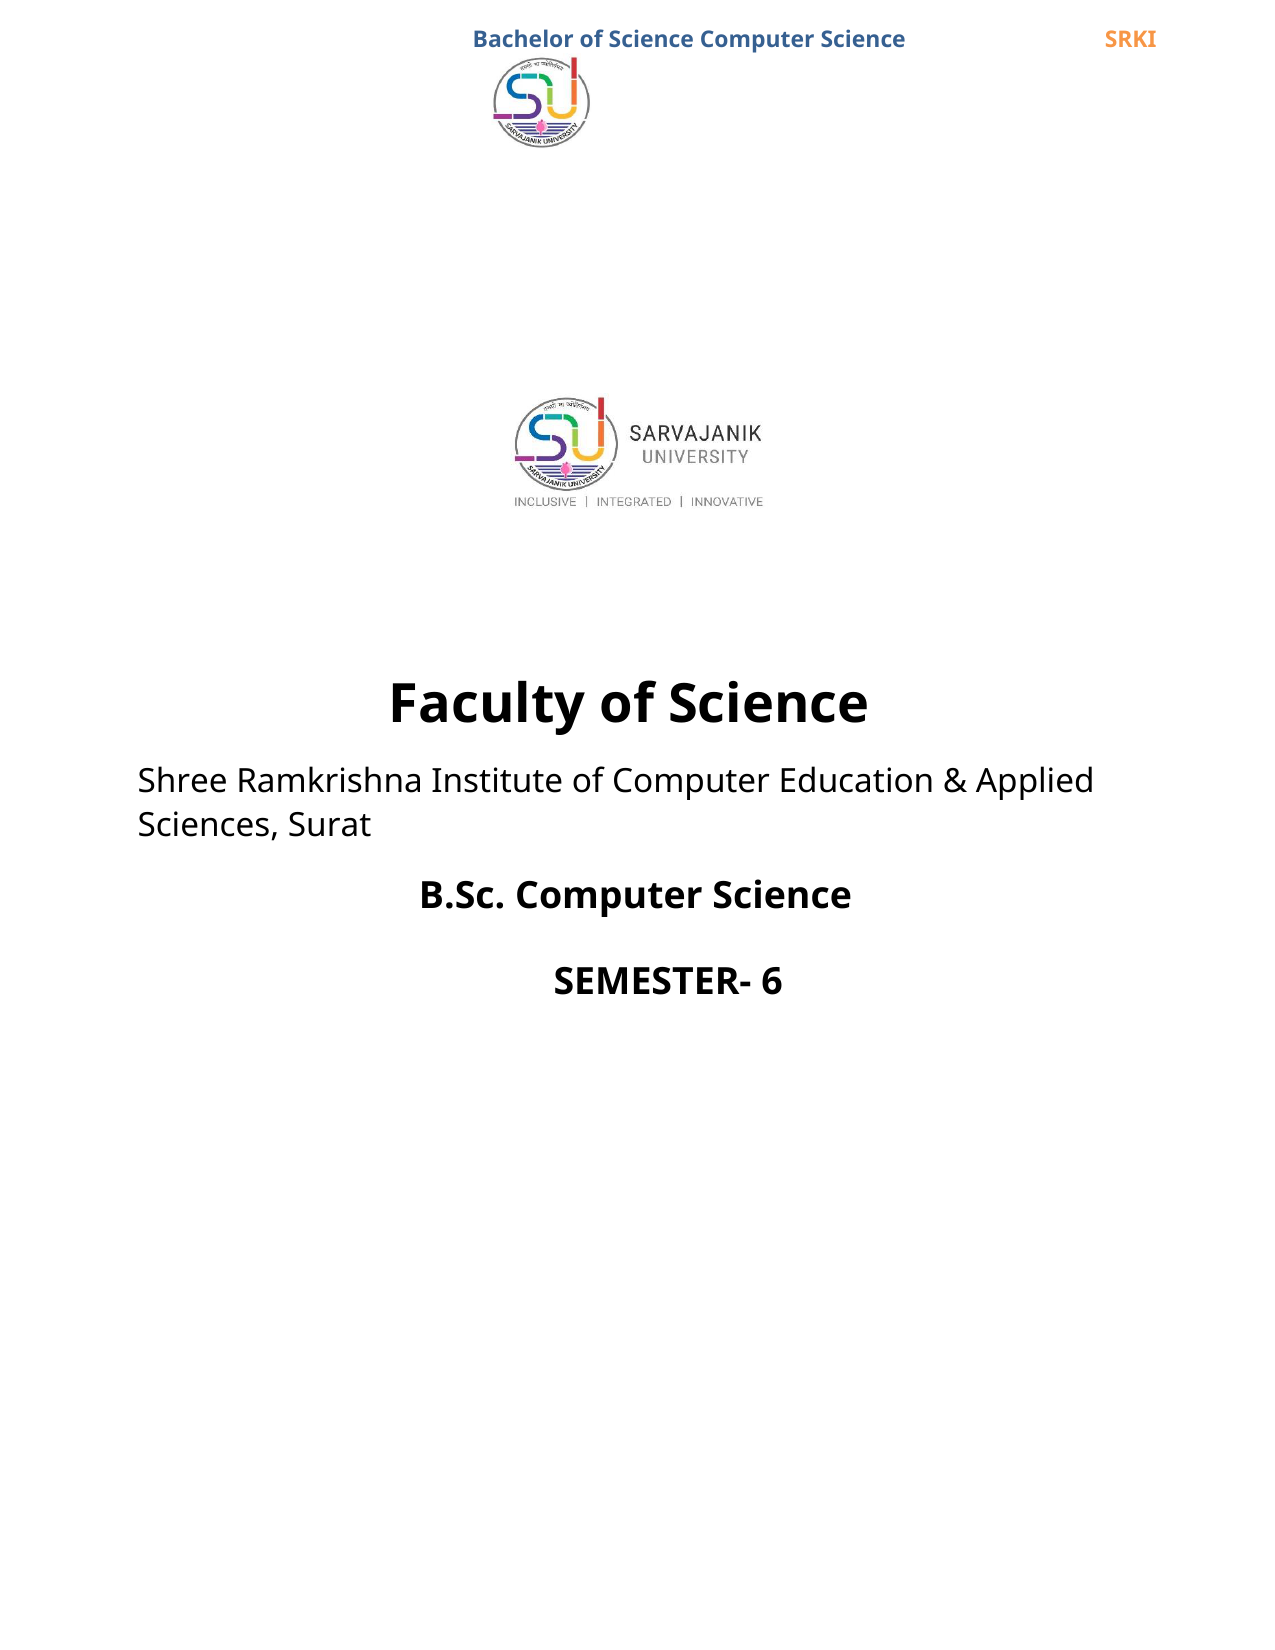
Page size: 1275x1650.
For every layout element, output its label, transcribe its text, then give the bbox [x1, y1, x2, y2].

text Shree Ramkrishna Institute of Computer Education & Applied Sciences, Surat [137, 756, 1221, 846]
picture [491, 53, 593, 149]
picture [499, 382, 778, 522]
text Faculty of Science [137, 662, 869, 737]
text B.Sc. Computer Science [137, 867, 852, 919]
text SEMESTER- 6 [137, 953, 783, 1005]
text Bachelor of Science Computer Science SRKI [472, 22, 1221, 149]
